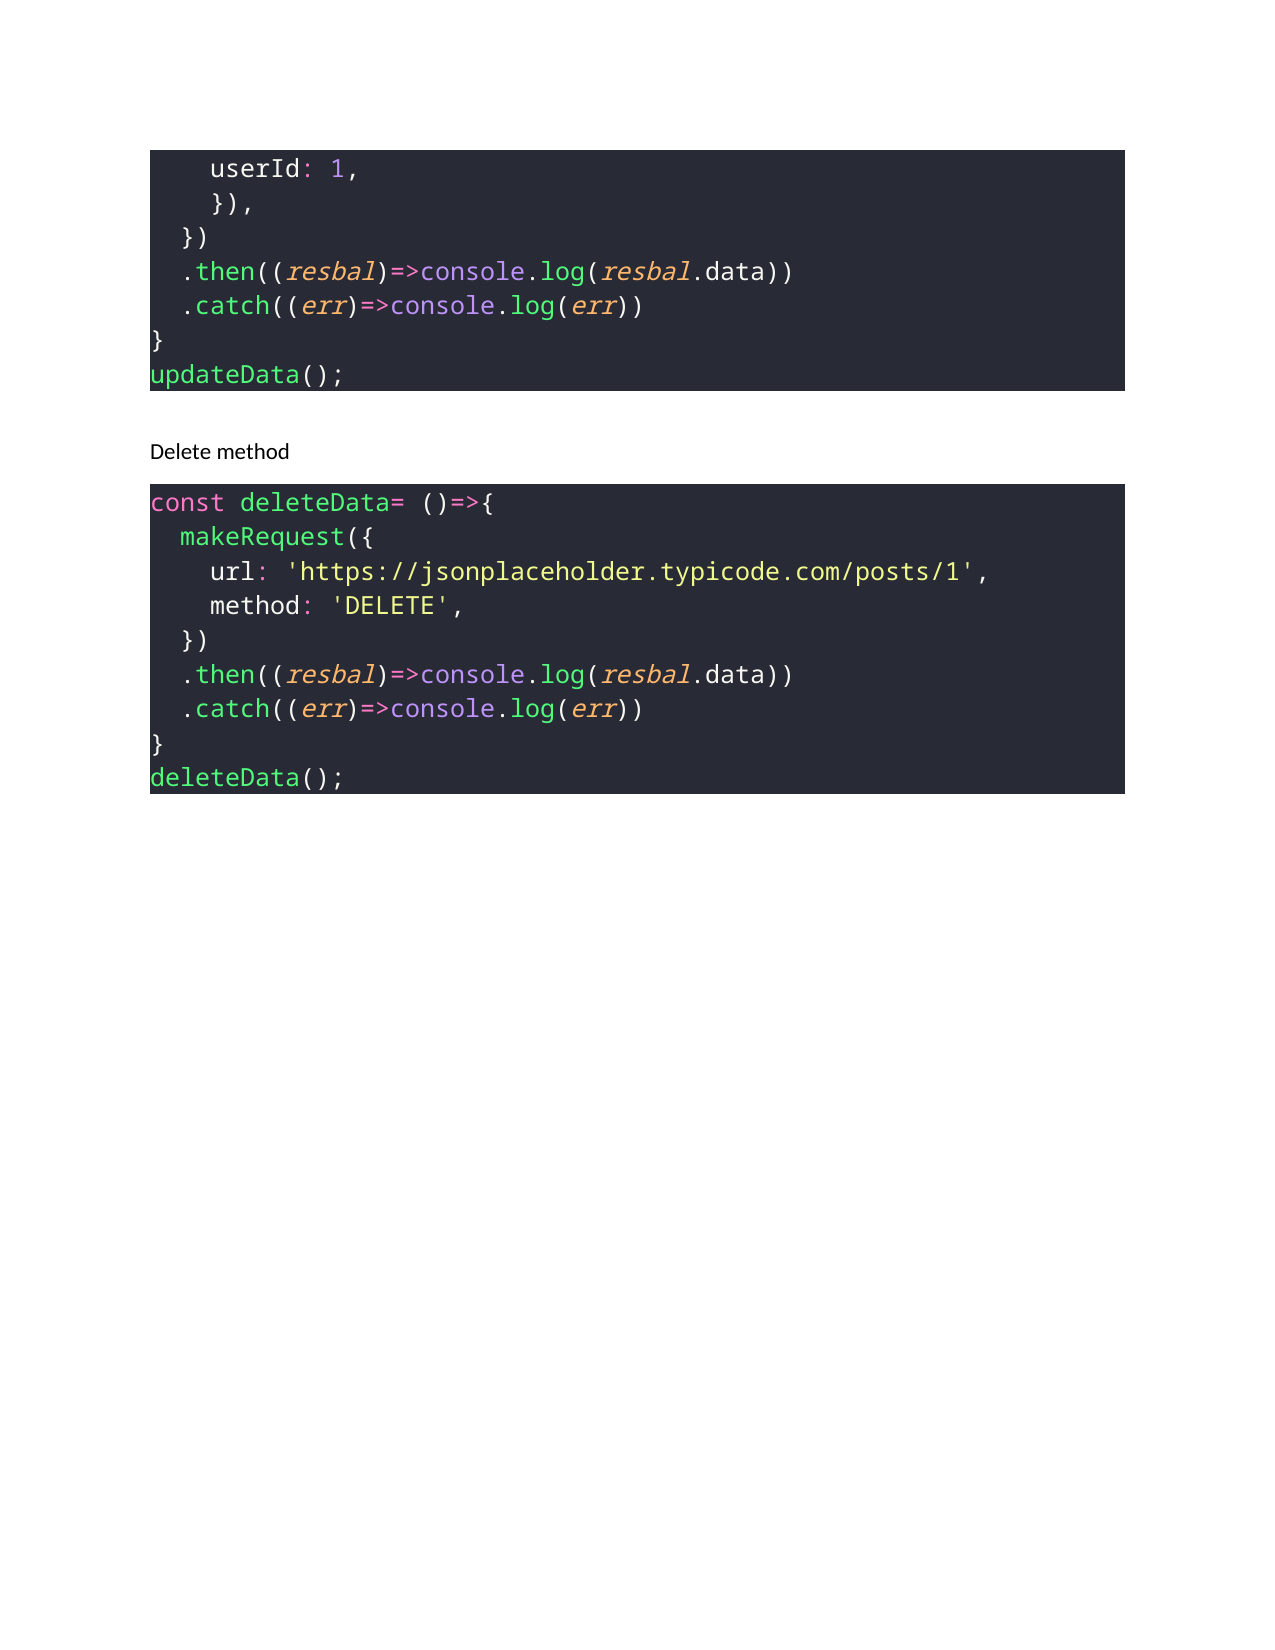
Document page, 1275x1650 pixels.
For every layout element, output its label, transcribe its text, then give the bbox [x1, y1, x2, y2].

text } [150, 322, 1125, 356]
text .catch((err)=>console.log(err)) [150, 287, 1125, 322]
text }) [150, 622, 1125, 656]
text url: 'https://jsonplaceholder.typicode.com/posts/1', [150, 553, 1125, 587]
text const deleteData= ()=>{ [150, 484, 1125, 519]
text .catch((err)=>console.log(err)) [150, 691, 1125, 725]
text makeRequest({ [150, 519, 1125, 553]
text } [150, 725, 1125, 759]
text .then((resbal)=>console.log(resbal.data)) [150, 253, 1125, 287]
text }), [150, 184, 1125, 219]
text userId: 1, [150, 150, 1125, 184]
text }) [150, 219, 1125, 253]
text Delete method [150, 437, 1125, 466]
text .then((resbal)=>console.log(resbal.data)) [150, 656, 1125, 691]
text method: 'DELETE', [150, 587, 1125, 622]
text deleteData(); [150, 759, 1125, 794]
text updateData(); [150, 356, 1125, 391]
